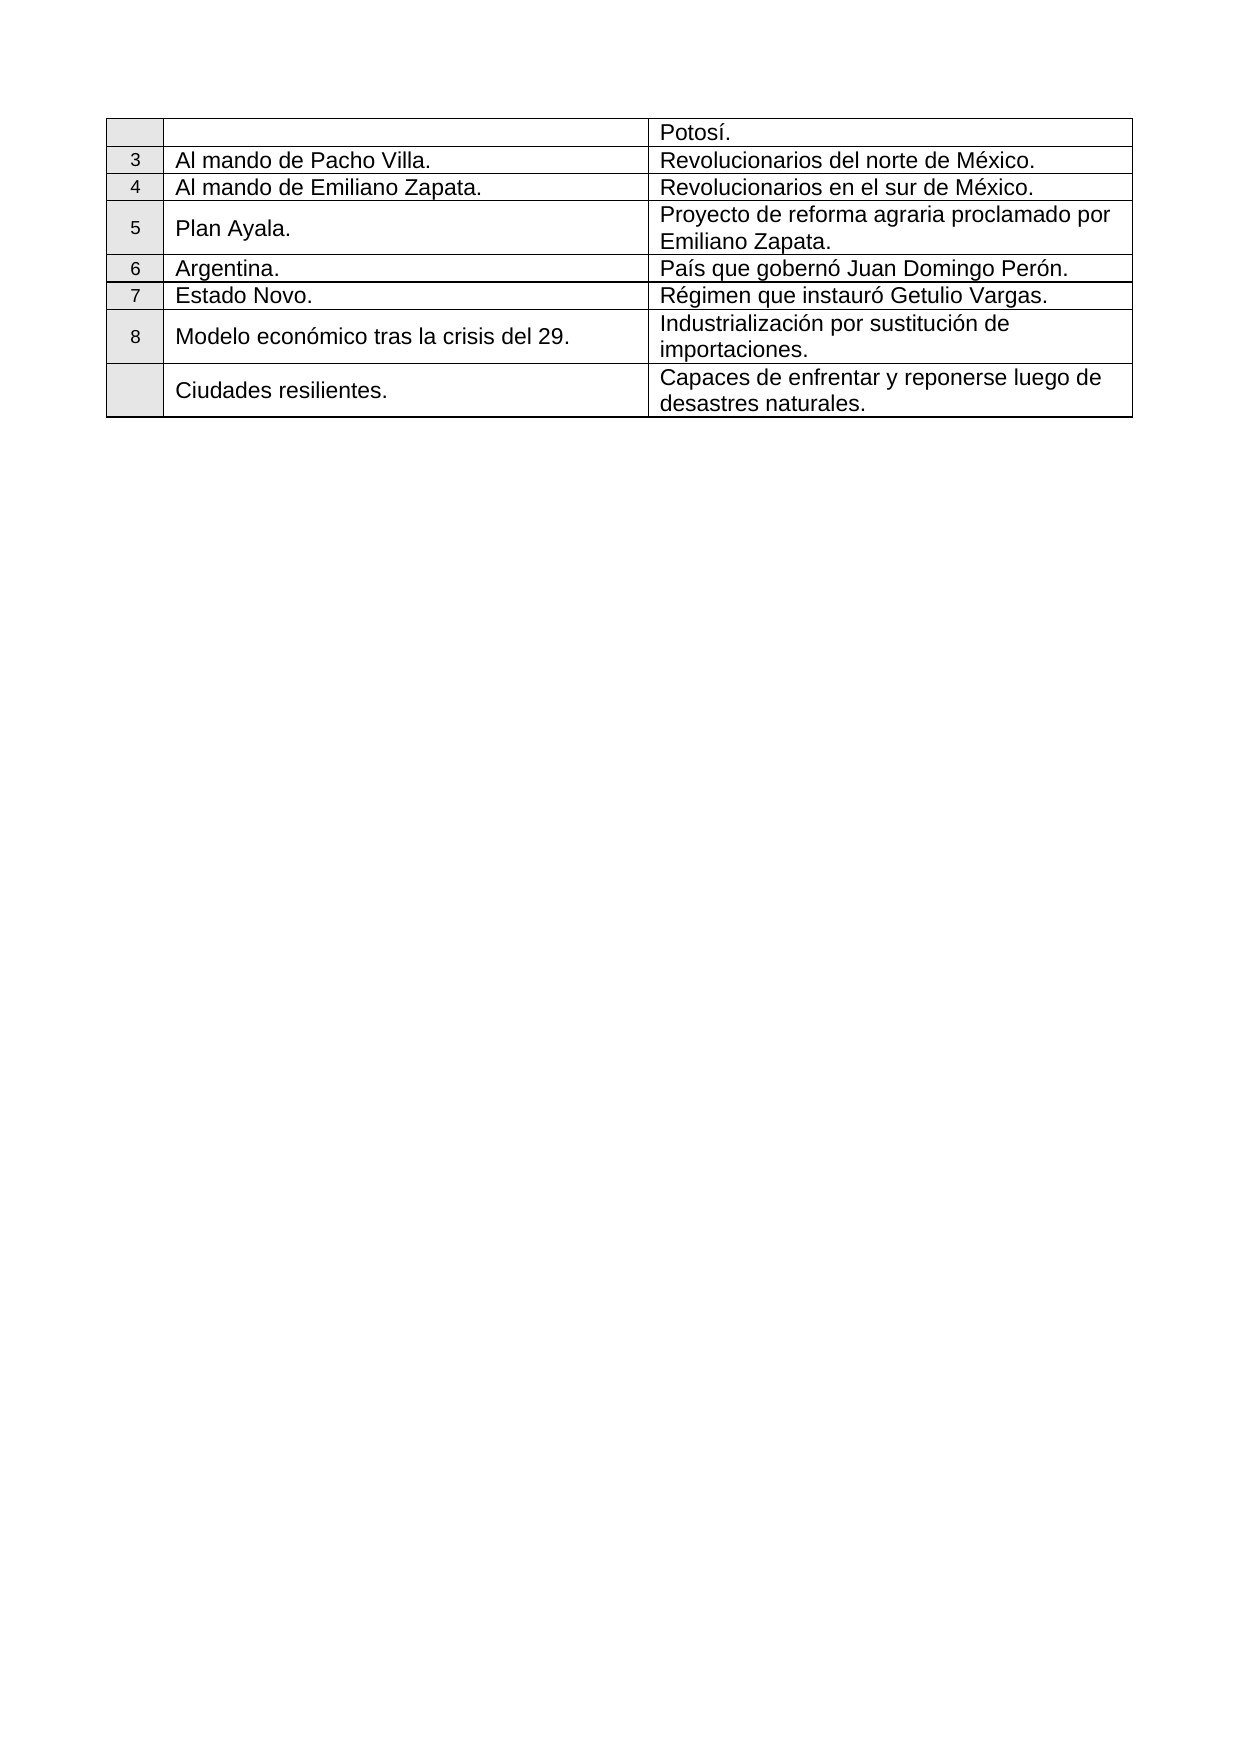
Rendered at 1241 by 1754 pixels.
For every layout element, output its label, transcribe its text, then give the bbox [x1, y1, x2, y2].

table_cell Revolucionarios del norte de México. [649, 147, 1132, 173]
table_cell Capaces de enfrentar y reponerse luego de desastres naturales. [649, 364, 1132, 416]
table_cell 6 [107, 255, 163, 281]
table_cell 3 [107, 147, 163, 173]
table_cell Modelo económico tras la crisis del 29. [164, 310, 648, 363]
table_cell 5 [107, 201, 163, 254]
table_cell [164, 119, 648, 146]
table_cell * 2 [107, 119, 163, 146]
table_cell 7 [107, 283, 163, 309]
table_cell Industrialización por sustitución de importaciones. [649, 310, 1132, 363]
table_cell Estado Novo. [164, 283, 648, 309]
table_cell Argentina. [164, 255, 648, 281]
table_cell 4 [107, 174, 163, 200]
table_cell Proyecto de reforma agraria proclamado por Emiliano Zapata. [649, 201, 1132, 254]
table_cell Régimen que instauró Getulio Vargas. [649, 283, 1132, 309]
table_cell Ciudades resilientes. [164, 364, 648, 416]
table_cell [107, 364, 163, 416]
table_cell País que gobernó Juan Domingo Perón. [649, 255, 1132, 281]
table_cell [649, 119, 1132, 146]
table_cell Plan Ayala. [164, 201, 648, 254]
table_cell Al mando de Pacho Villa. [164, 147, 648, 173]
table_cell Revolucionarios en el sur de México. [649, 174, 1132, 200]
table_cell 8 [107, 310, 163, 363]
table_cell Al mando de Emiliano Zapata. [164, 174, 648, 200]
